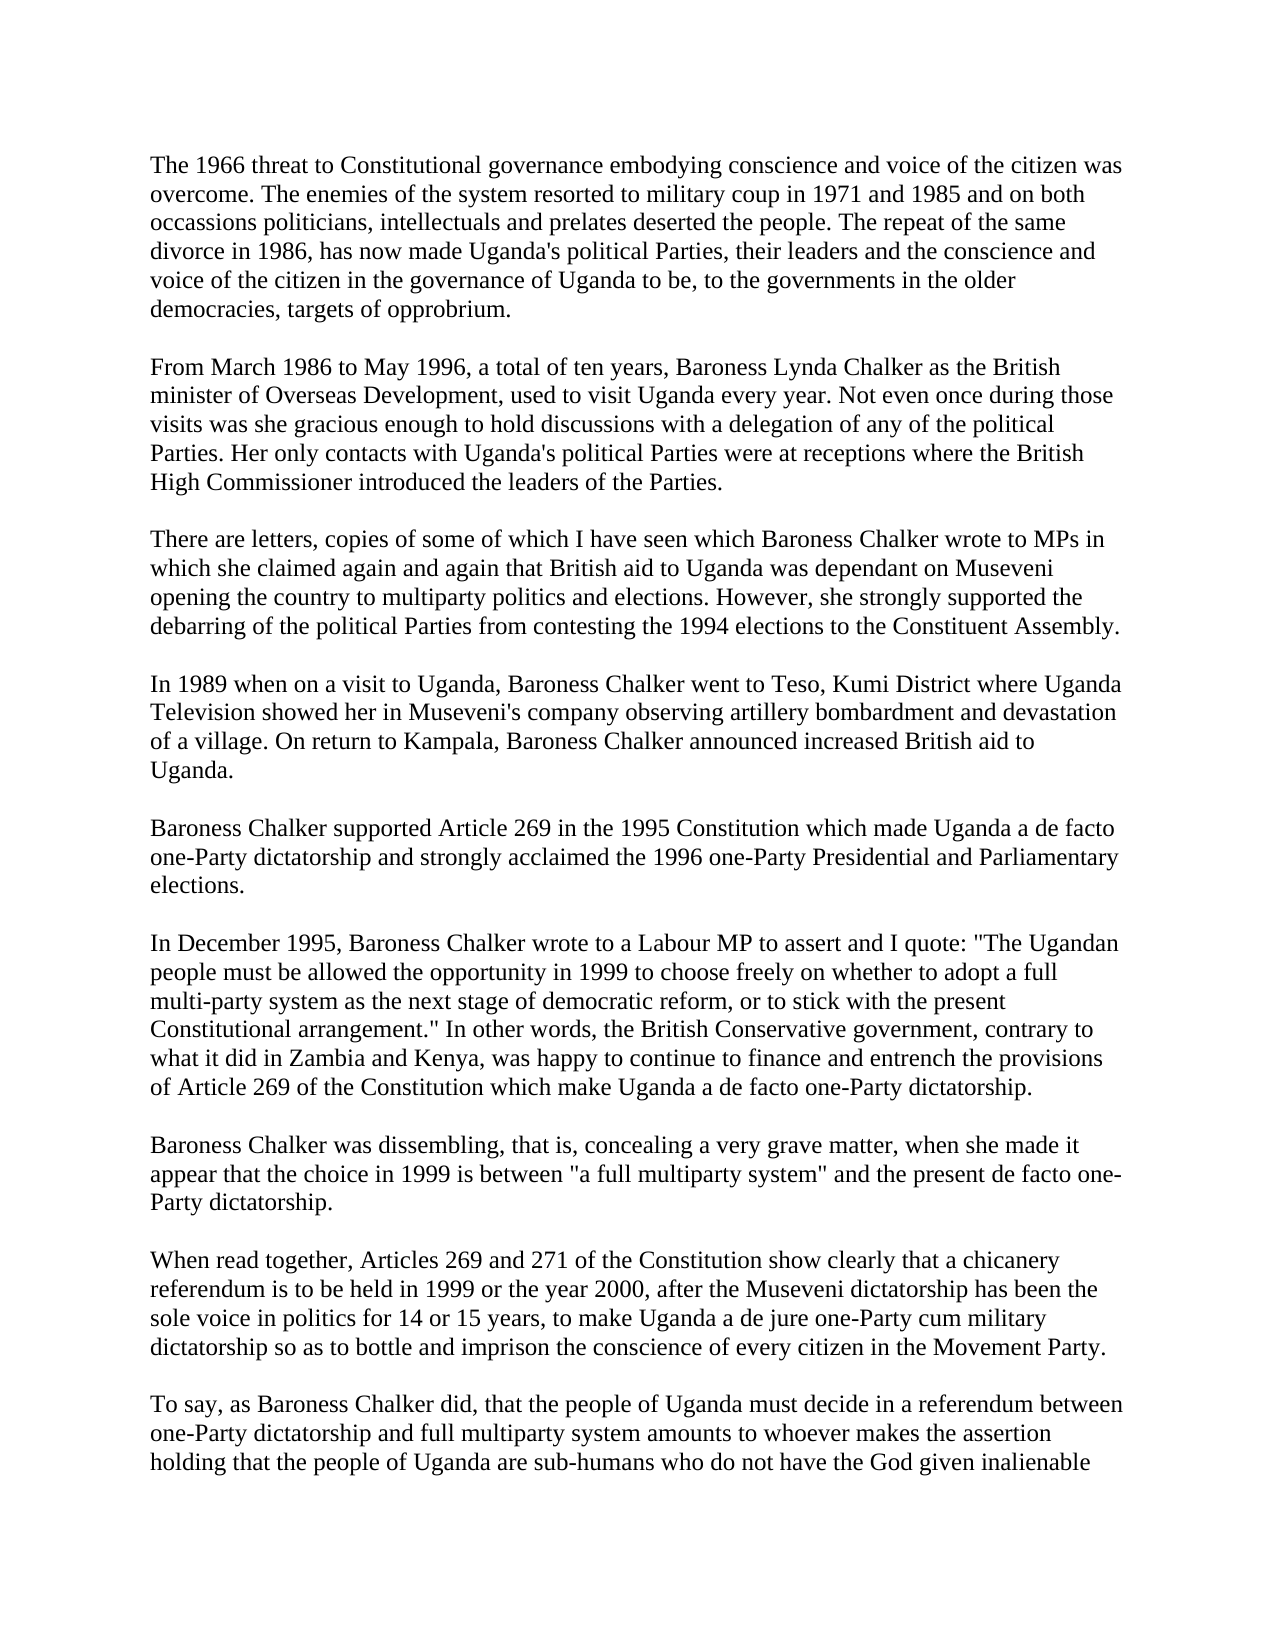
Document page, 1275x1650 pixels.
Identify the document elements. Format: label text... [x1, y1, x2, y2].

text When read together, Articles 269 and 271 of the Constitution show clearly that a chicanery referendum is to be held in 1999 or the year 2000, after the Museveni dictatorship has been the sole voice in politics for 14 or 15 years, to make Uganda a de jure one-Party cum military dictatorship so as to bottle and imprison the conscience of every citizen in the Movement Party. [150, 1245, 1125, 1360]
text From March 1986 to May 1996, a total of ten years, Baroness Lynda Chalker as the British minister of Overseas Development, used to visit Uganda every year. Not even once during those visits was she gracious enough to hold discussions with a delegation of any of the political Parties. Her only contacts with Uganda's political Parties were at receptions where the British High Commissioner introduced the leaders of the Parties. [150, 352, 1125, 495]
text In December 1995, Baroness Chalker wrote to a Labour MP to assert and I quote: "The Ugandan people must be allowed the opportunity in 1999 to choose freely on whether to adopt a full multi-party system as the next stage of democratic reform, or to stick with the present Constitutional arrangement." In other words, the British Conservative government, contrary to what it did in Zambia and Kenya, was happy to continue to finance and entrench the provisions of Article 269 of the Constitution which make Uganda a de facto one-Party dictatorship. [150, 928, 1125, 1101]
text Baroness Chalker supported Article 269 in the 1995 Constitution which made Uganda a de facto one-Party dictatorship and strongly acclaimed the 1996 one-Party Presidential and Parliamentary elections. [150, 813, 1125, 899]
text Baroness Chalker was dissembling, that is, concealing a very grave matter, when she made it appear that the choice in 1999 is between "a full multiparty system" and the present de facto one-Party dictatorship. [150, 1130, 1125, 1216]
text There are letters, copies of some of which I have seen which Baroness Chalker wrote to MPs in which she claimed again and again that British aid to Uganda was dependant on Museveni opening the country to multiparty politics and elections. However, she strongly supported the debarring of the political Parties from contesting the 1994 elections to the Constituent Assembly. [150, 524, 1125, 639]
text The 1966 threat to Constitutional governance embodying conscience and voice of the citizen was overcome. The enemies of the system resorted to military coup in 1971 and 1985 and on both occassions politicians, intellectuals and prelates deserted the people. The repeat of the same divorce in 1986, has now made Uganda's political Parties, their leaders and the conscience and voice of the citizen in the governance of Uganda to be, to the governments in the older democracies, targets of opprobrium. [150, 150, 1125, 322]
text In 1989 when on a visit to Uganda, Baroness Chalker went to Teso, Kumi District where Uganda Television showed her in Museveni's company observing artillery bombardment and devastation of a village. On return to Kampala, Baroness Chalker announced increased British aid to Uganda. [150, 669, 1125, 784]
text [150, 1389, 1125, 1476]
